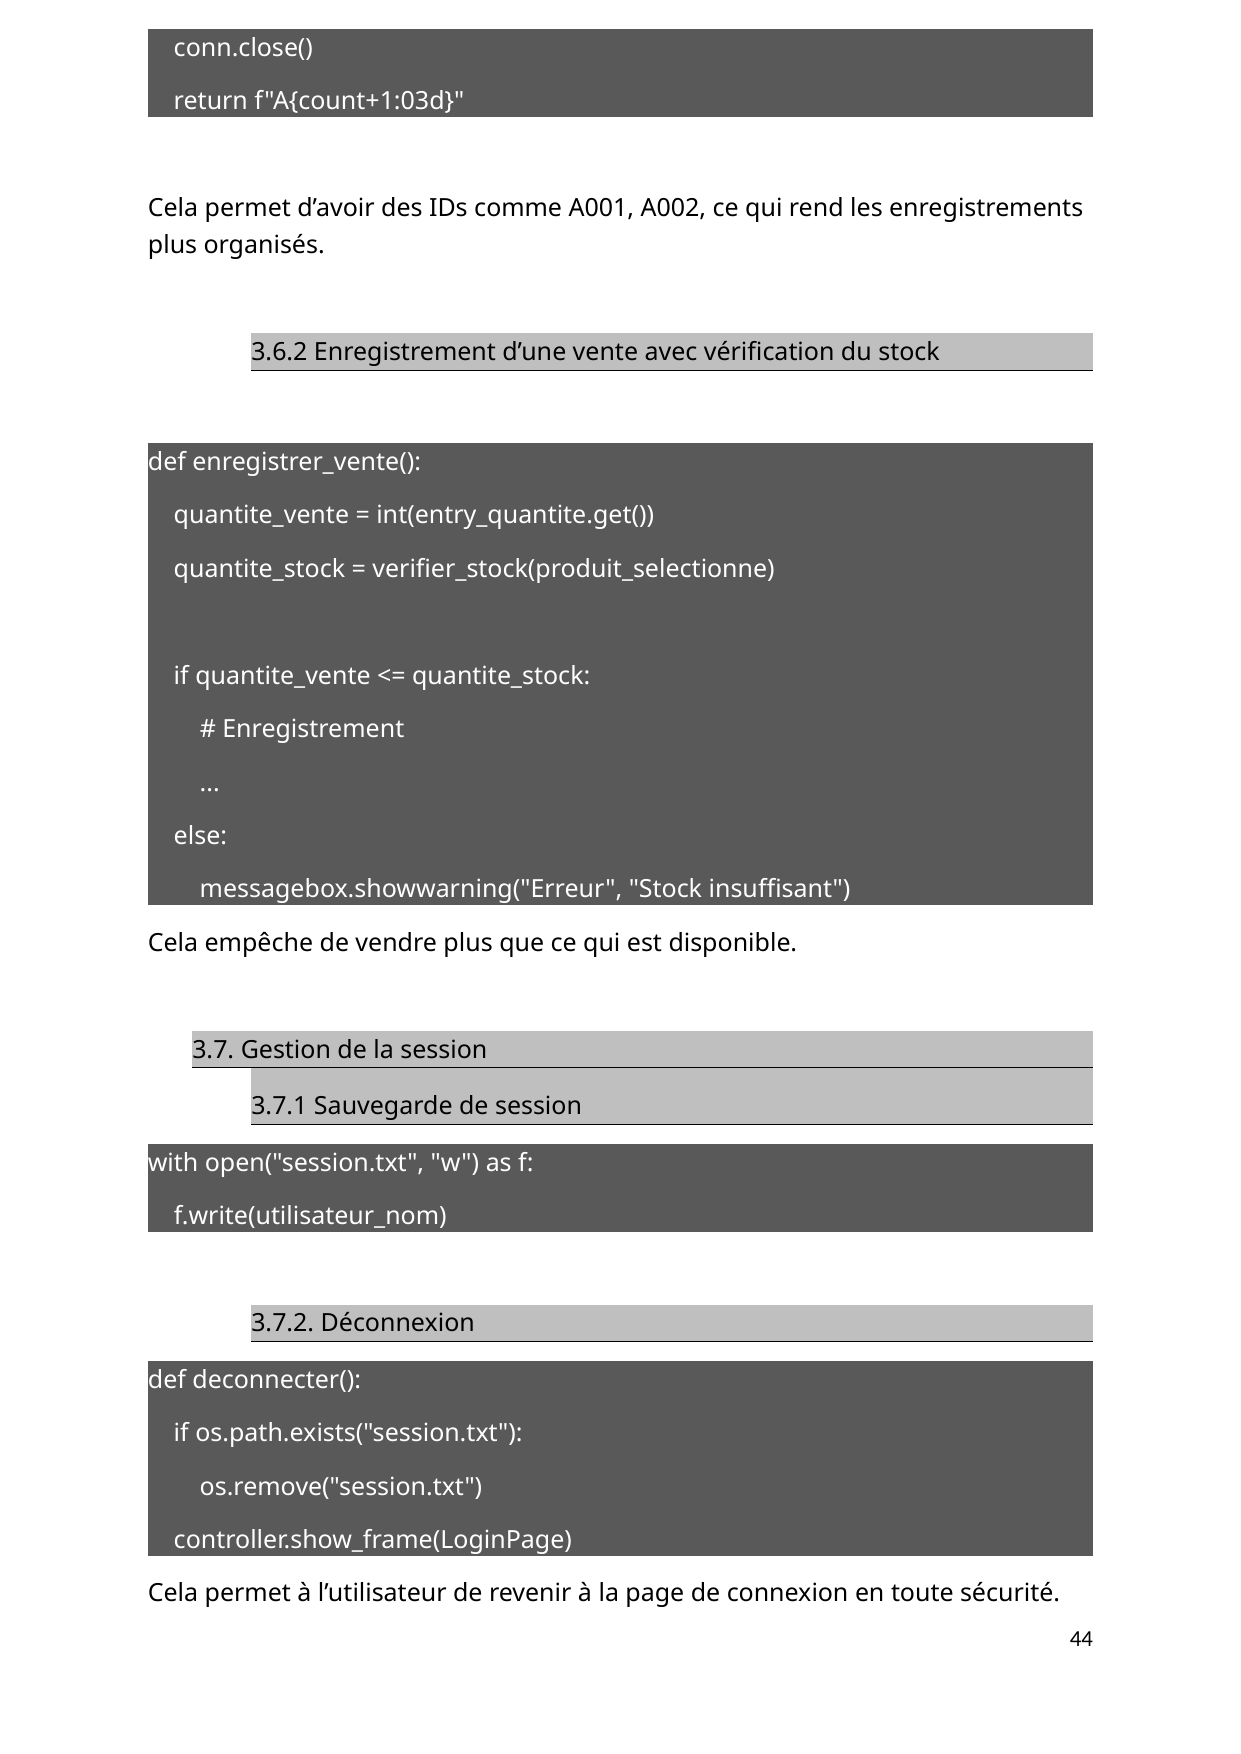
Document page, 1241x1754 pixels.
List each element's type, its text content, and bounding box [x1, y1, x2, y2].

text f.write(utilisateur_nom) [148, 1198, 1093, 1232]
text ... [148, 764, 1093, 798]
text def enregistrer_vente(): [148, 443, 1093, 478]
text 3.7. Gestion de la session [192, 1031, 1093, 1067]
text Cela empêche de vendre plus que ce qui est disponible. [148, 924, 1093, 958]
text conn.close() [148, 29, 1093, 64]
text 3.7.2. Déconnexion [251, 1305, 1093, 1341]
text os.remove("session.txt") [148, 1468, 1093, 1502]
text def deconnecter(): [148, 1361, 1093, 1395]
text Cela permet à l’utilisateur de revenir à la page de connexion en toute sécurité. [148, 1575, 1093, 1609]
text quantite_vente = int(entry_quantite.get()) [148, 497, 1093, 531]
text controller.show_frame(LoginPage) [148, 1522, 1093, 1556]
text return f"A{count+1:03d}" [148, 83, 1093, 117]
text messagebox.showwarning("Erreur", "Stock insuffisant") [148, 871, 1093, 905]
text # Enregistrement [148, 711, 1093, 745]
text 3.6.2 Enregistrement d’une vente avec vérification du stock [251, 333, 1093, 370]
text quantite_stock = verifier_stock(produit_selectionne) [148, 550, 1093, 584]
text with open("session.txt", "w") as f: [148, 1144, 1093, 1178]
text Cela permet d’avoir des IDs comme A001, A002, ce qui rend les enregistrements plus organisés. [148, 190, 1093, 261]
text 3.7.1 Sauvegarde de session [251, 1088, 1093, 1124]
text if os.path.exists("session.txt"): [148, 1415, 1093, 1449]
text if quantite_vente <= quantite_stock: [148, 657, 1093, 691]
text else: [148, 818, 1093, 852]
